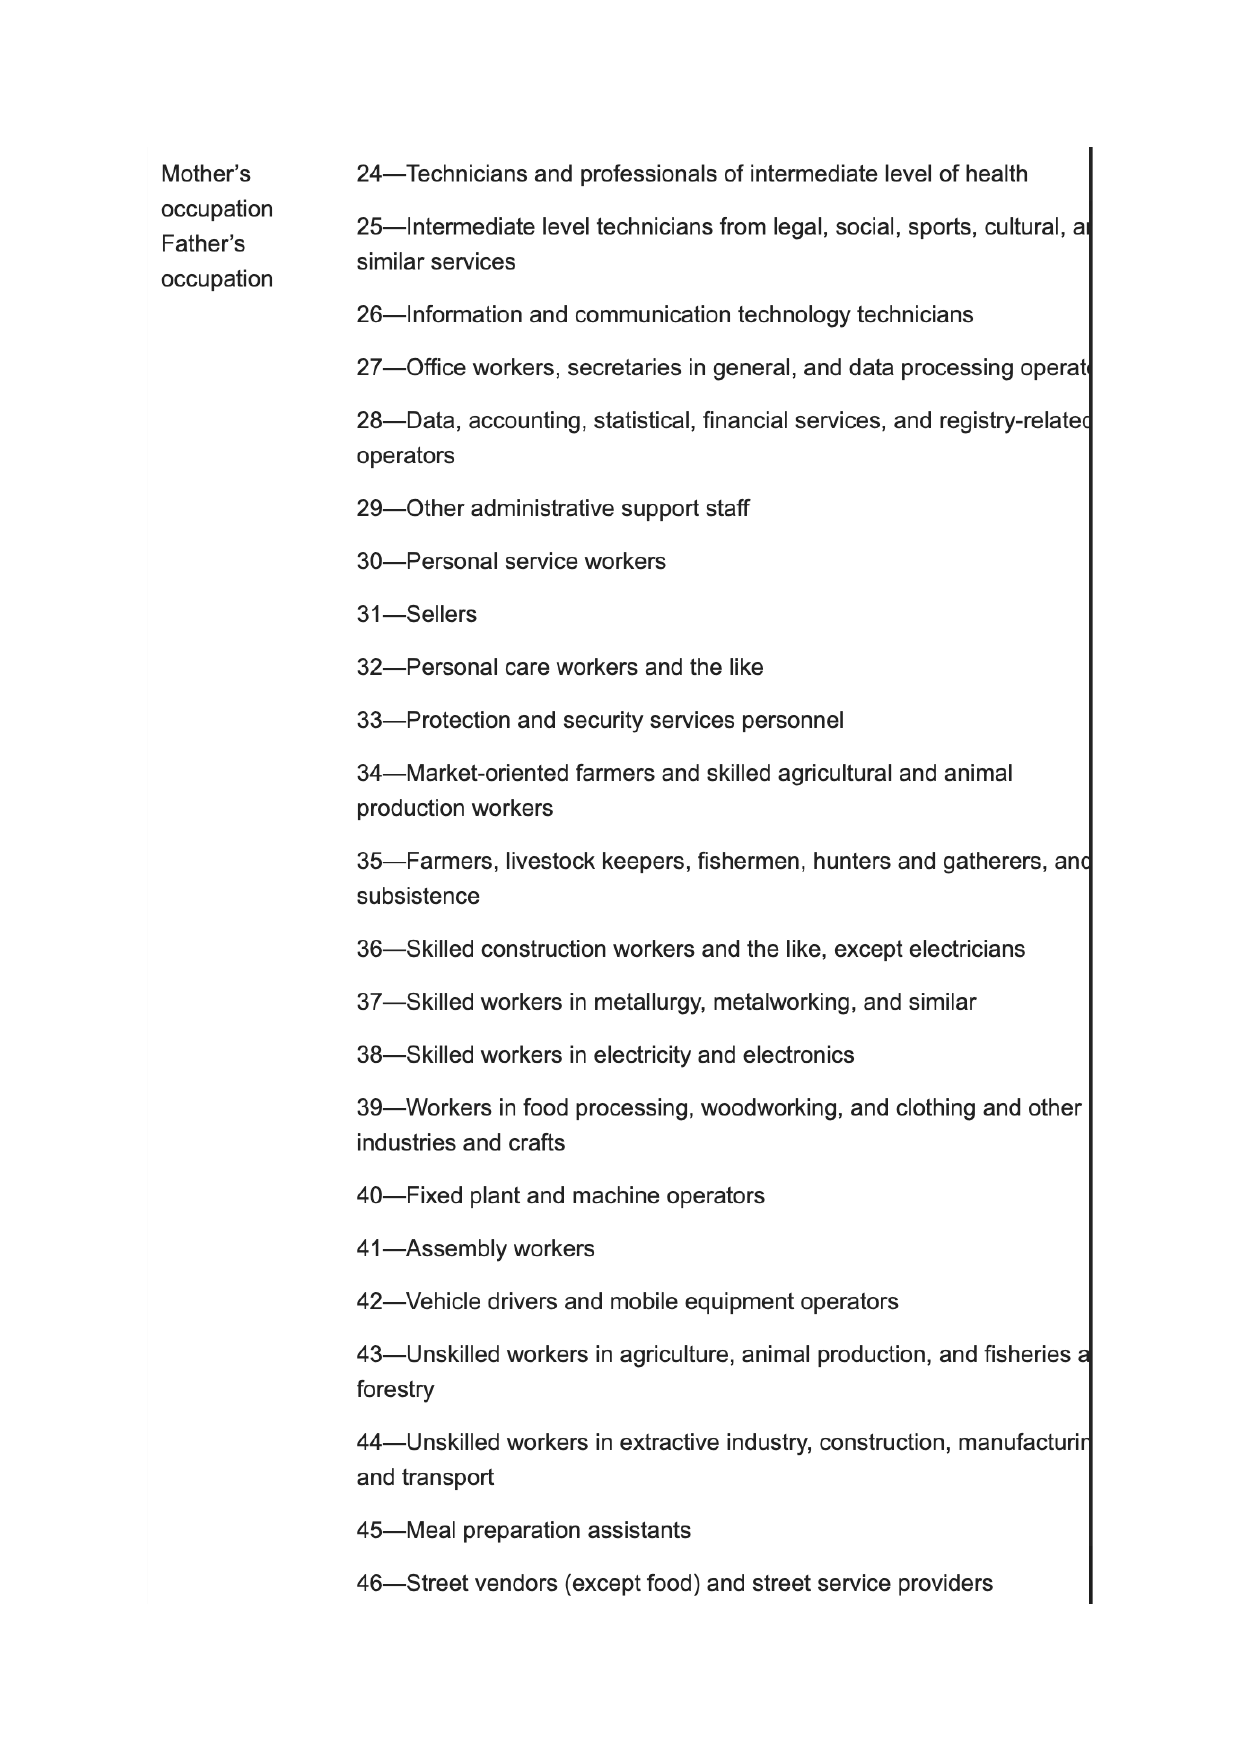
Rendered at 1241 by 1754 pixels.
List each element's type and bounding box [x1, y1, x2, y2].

picture [147, 147, 1093, 1604]
